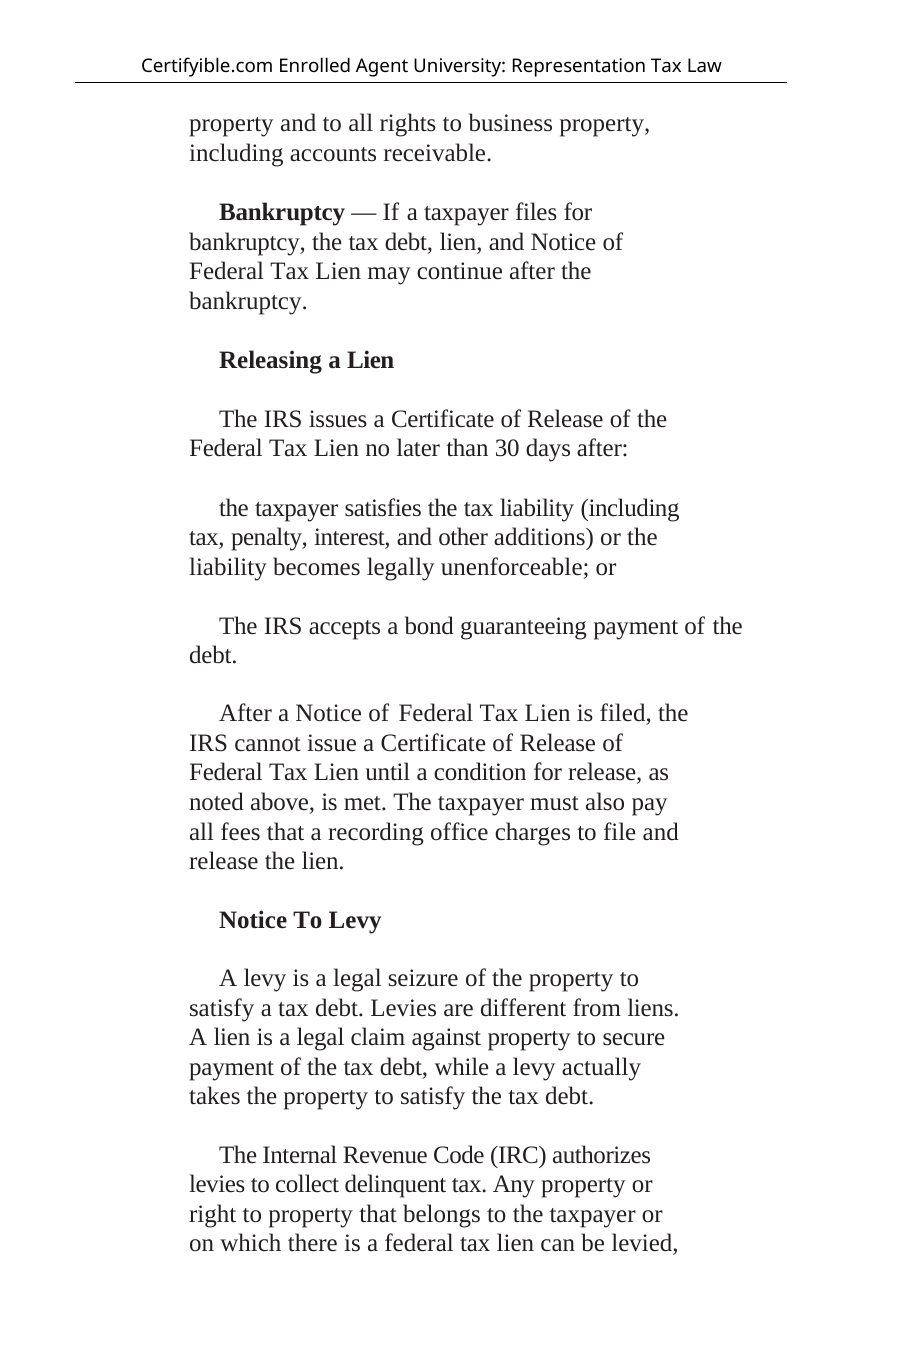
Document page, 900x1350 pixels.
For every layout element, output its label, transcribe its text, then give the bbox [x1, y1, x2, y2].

text Business — The lien attaches to all business property and to all rights to business property, including accounts receivable. [189, 108, 692, 167]
text Bankruptcy — If a taxpayer files for bankruptcy, the tax debt, lien, and Notice of Federal Tax Lien may continue after the bankruptcy. [189, 197, 692, 315]
text The IRS accepts a bond guaranteeing payment of the debt. [189, 611, 787, 669]
text A levy is a legal seizure of the property to satisfy a tax debt. Levies are different from liens. A lien is a legal claim against property to secure payment of the tax debt, while a levy actually takes the property to satisfy the tax debt. [189, 963, 697, 1110]
text The IRS issues a Certificate of Release of the Federal Tax Lien no later than 30 days after: [189, 404, 692, 462]
text Releasing a Lien [189, 345, 787, 374]
text the taxpayer satisfies the tax liability (including tax, penalty, interest, and other additions) or the liability becomes legally unenforceable; or [189, 493, 692, 581]
text After a Notice of Federal Tax Lien is filed, the IRS cannot issue a Certificate of Release of Federal Tax Lien until a condition for release, as noted above, is met. The taxpayer must also pay all fees that a recording office charges to file and release the lien. [189, 698, 692, 875]
text Notice To Levy [189, 905, 787, 933]
